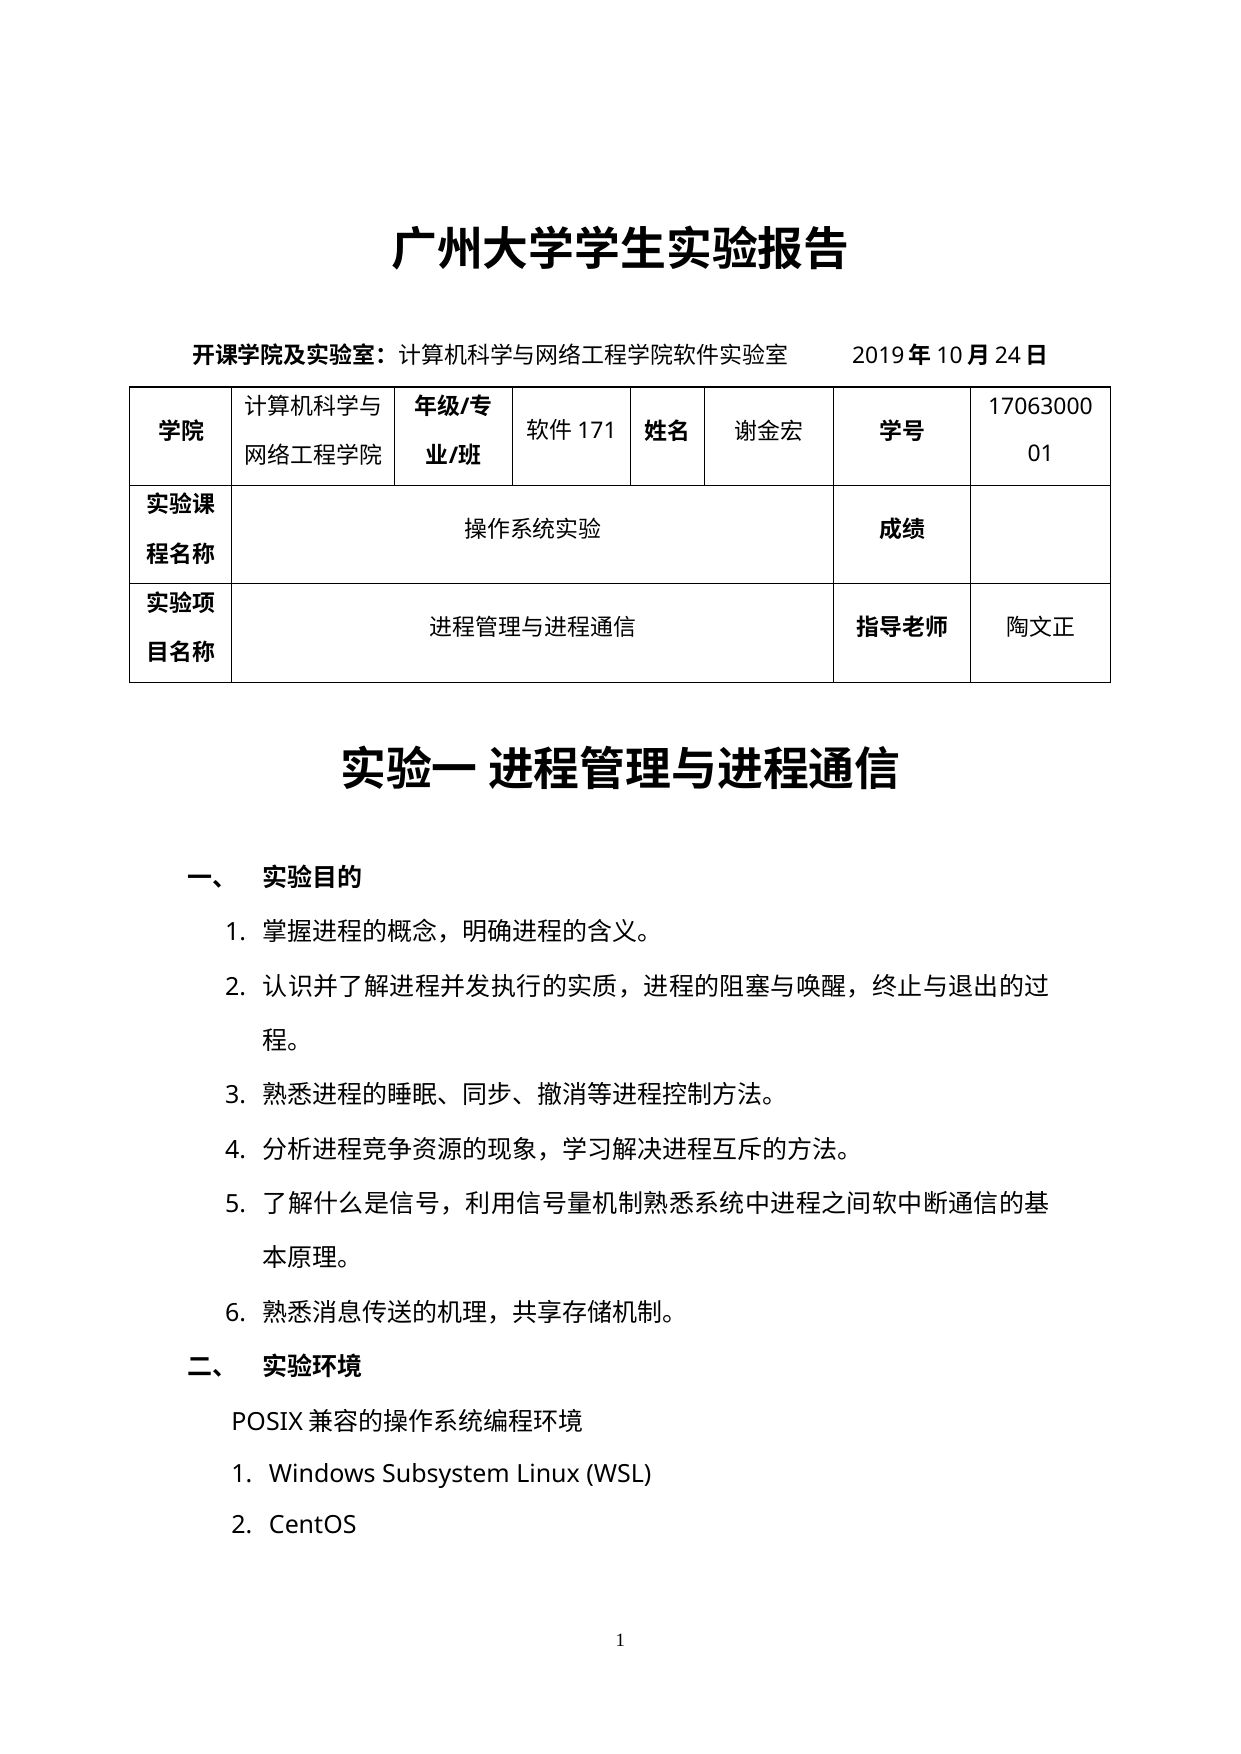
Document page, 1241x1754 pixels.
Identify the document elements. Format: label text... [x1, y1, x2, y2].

list CentOS [231, 1506, 1053, 1540]
list 分析进程竞争资源的现象，学习解决进程互斥的方法。 [225, 1129, 1053, 1165]
list 认识并了解进程并发执行的实质，进程的阻塞与唤醒，终止与退出的过程。 [225, 966, 1053, 1057]
text 开课学院及实验室：计算机科学与网络工程学院软件实验室 2019年10月24日 [187, 336, 1053, 370]
list 熟悉进程的睡眠、同步、撤消等进程控制方法。 [225, 1075, 1053, 1111]
table_cell 实验项目名称 [130, 584, 231, 682]
title 实验一 进程管理与进程通信 [187, 733, 1053, 799]
table_header 计算机科学与网络工程学院 [232, 388, 394, 485]
table_header 学号 [834, 388, 970, 485]
subtitle 实验目的 [187, 857, 1053, 893]
title 广州大学学生实验报告 [187, 212, 1053, 278]
subtitle 实验环境 [187, 1347, 1053, 1383]
table_header 1706300001 [971, 388, 1110, 485]
table_cell 成绩 [834, 486, 970, 583]
table_header 年级/专业/班 [395, 388, 512, 485]
table_header 谢金宏 [705, 388, 833, 485]
table_cell 指导老师 [834, 584, 970, 682]
text POSIX兼容的操作系统编程环境 [187, 1401, 1053, 1437]
list 熟悉消息传送的机理，共享存储机制。 [225, 1292, 1053, 1328]
list 掌握进程的概念，明确进程的含义。 [225, 912, 1053, 948]
table_cell 实验课程名称 [130, 486, 231, 583]
table_cell 进程管理与进程通信 [232, 584, 833, 682]
table_header 姓名 [631, 388, 704, 485]
table_cell [971, 486, 1110, 583]
list Windows Subsystem Linux (WSL) [231, 1455, 1053, 1489]
table_header 学院 [130, 388, 231, 485]
table_cell 陶文正 [971, 584, 1110, 682]
list 了解什么是信号，利用信号量机制熟悉系统中进程之间软中断通信的基本原理。 [225, 1183, 1053, 1274]
table_header 软件171 [513, 388, 630, 485]
table_cell 操作系统实验 [232, 486, 833, 583]
